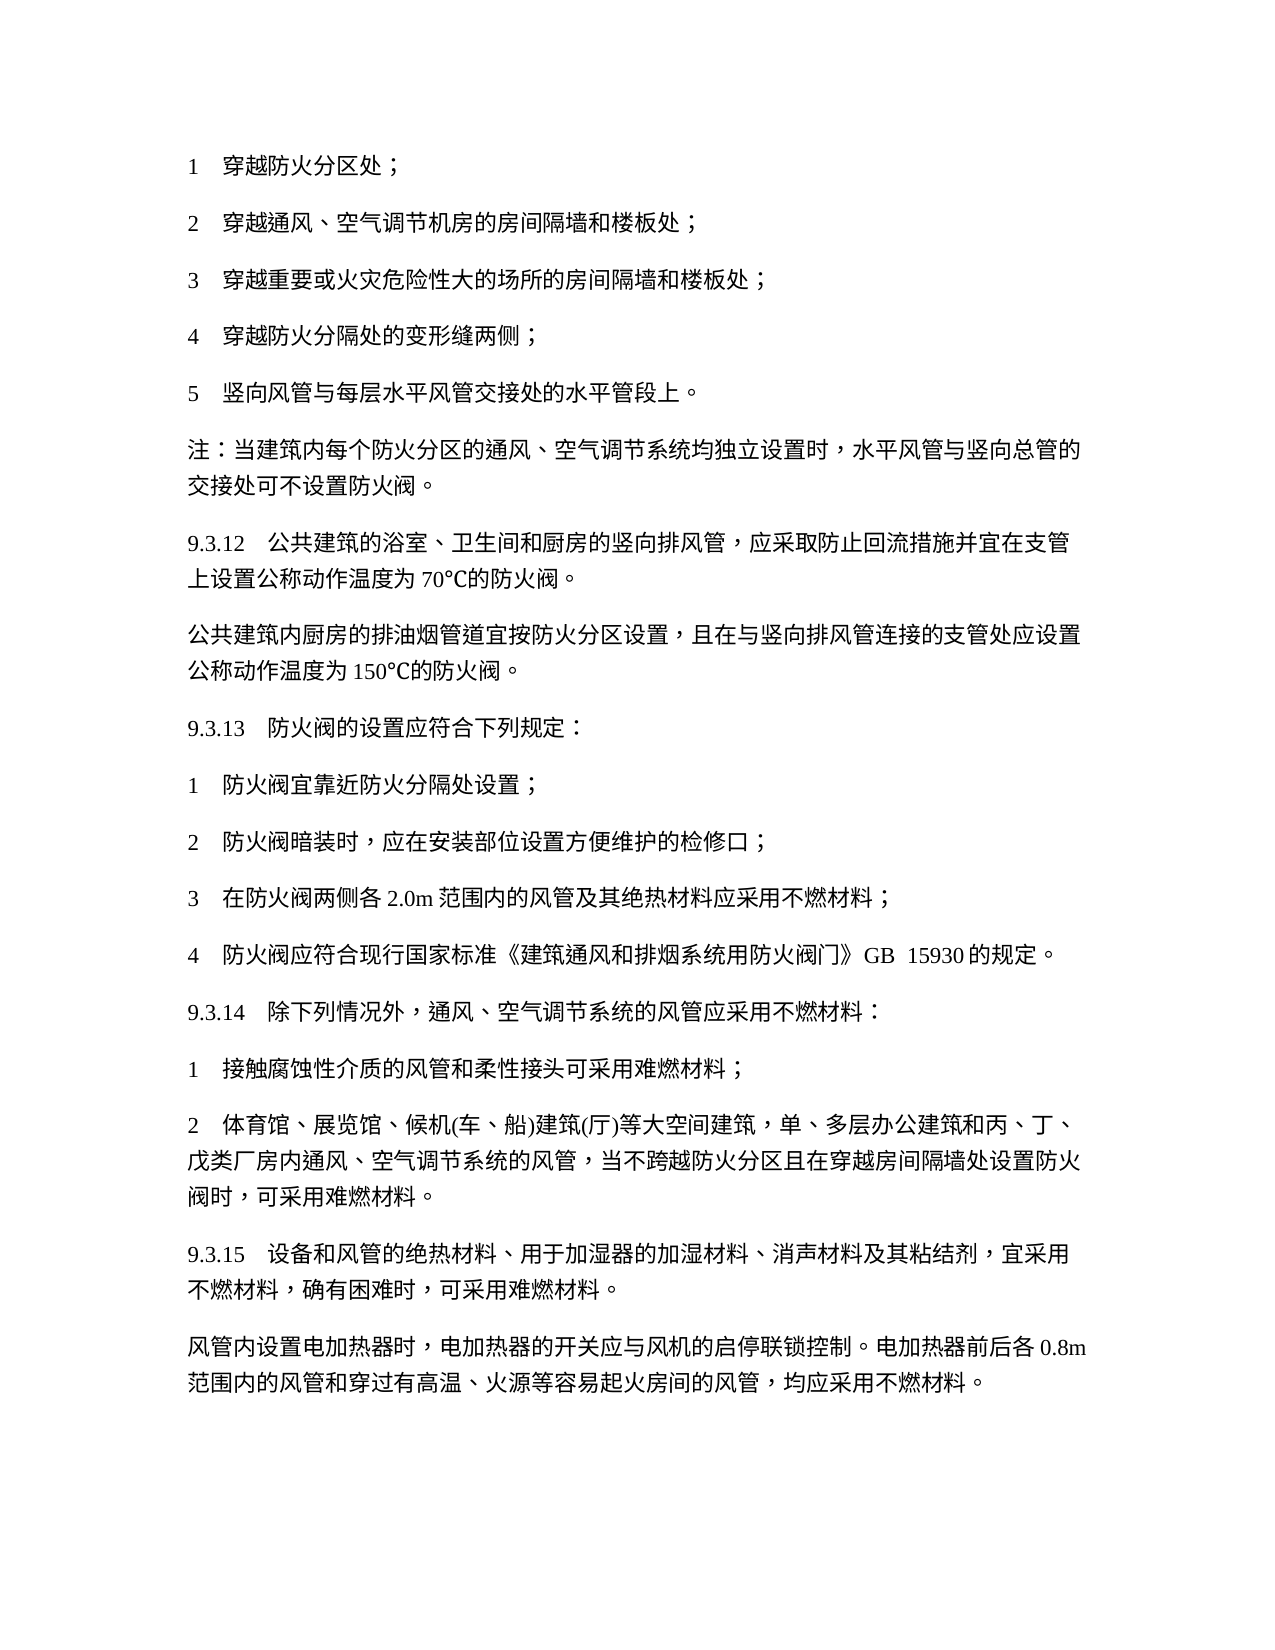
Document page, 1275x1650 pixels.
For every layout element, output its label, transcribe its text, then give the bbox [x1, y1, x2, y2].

text 4 穿越防火分隔处的变形缝两侧； [187, 320, 1087, 352]
text 公共建筑内厨房的排油烟管道宜按防火分区设置，且在与竖向排风管连接的支管处应设置公称动作温度为150℃的防火阀。 [187, 619, 1087, 686]
text 9.3.15 设备和风管的绝热材料、用于加湿器的加湿材料、消声材料及其粘结剂，宜采用不燃材料，确有困难时，可采用难燃材料。 [187, 1238, 1087, 1305]
text 3 在防火阀两侧各2.0m范围内的风管及其绝热材料应采用不燃材料； [187, 882, 1087, 913]
text 1 接触腐蚀性介质的风管和柔性接头可采用难燃材料； [187, 1053, 1087, 1084]
text 9.3.14 除下列情况外，通风、空气调节系统的风管应采用不燃材料： [187, 996, 1087, 1027]
text 1 穿越防火分区处； [187, 150, 1087, 181]
text 2 防火阀暗装时，应在安装部位设置方便维护的检修口； [187, 826, 1087, 857]
text 4 防火阀应符合现行国家标准《建筑通风和排烟系统用防火阀门》GB 15930的规定。 [187, 939, 1087, 970]
text 1 防火阀宜靠近防火分隔处设置； [187, 769, 1087, 800]
text 5 竖向风管与每层水平风管交接处的水平管段上。 [187, 377, 1087, 408]
text 3 穿越重要或火灾危险性大的场所的房间隔墙和楼板处； [187, 263, 1087, 295]
text 9.3.12 公共建筑的浴室、卫生间和厨房的竖向排风管，应采取防止回流措施并宜在支管上设置公称动作温度为70℃的防火阀。 [187, 527, 1087, 594]
text 注：当建筑内每个防火分区的通风、空气调节系统均独立设置时，水平风管与竖向总管的交接处可不设置防火阀。 [187, 434, 1087, 501]
text 风管内设置电加热器时，电加热器的开关应与风机的启停联锁控制。电加热器前后各0.8m范围内的风管和穿过有高温、火源等容易起火房间的风管，均应采用不燃材料。 [187, 1331, 1087, 1398]
text 2 穿越通风、空气调节机房的房间隔墙和楼板处； [187, 207, 1087, 238]
text 2 体育馆、展览馆、候机(车、船)建筑(厅)等大空间建筑，单、多层办公建筑和丙、丁、戊类厂房内通风、空气调节系统的风管，当不跨越防火分区且在穿越房间隔墙处设置防火阀时，可采用难燃材料。 [187, 1109, 1087, 1212]
text 9.3.13 防火阀的设置应符合下列规定： [187, 712, 1087, 743]
